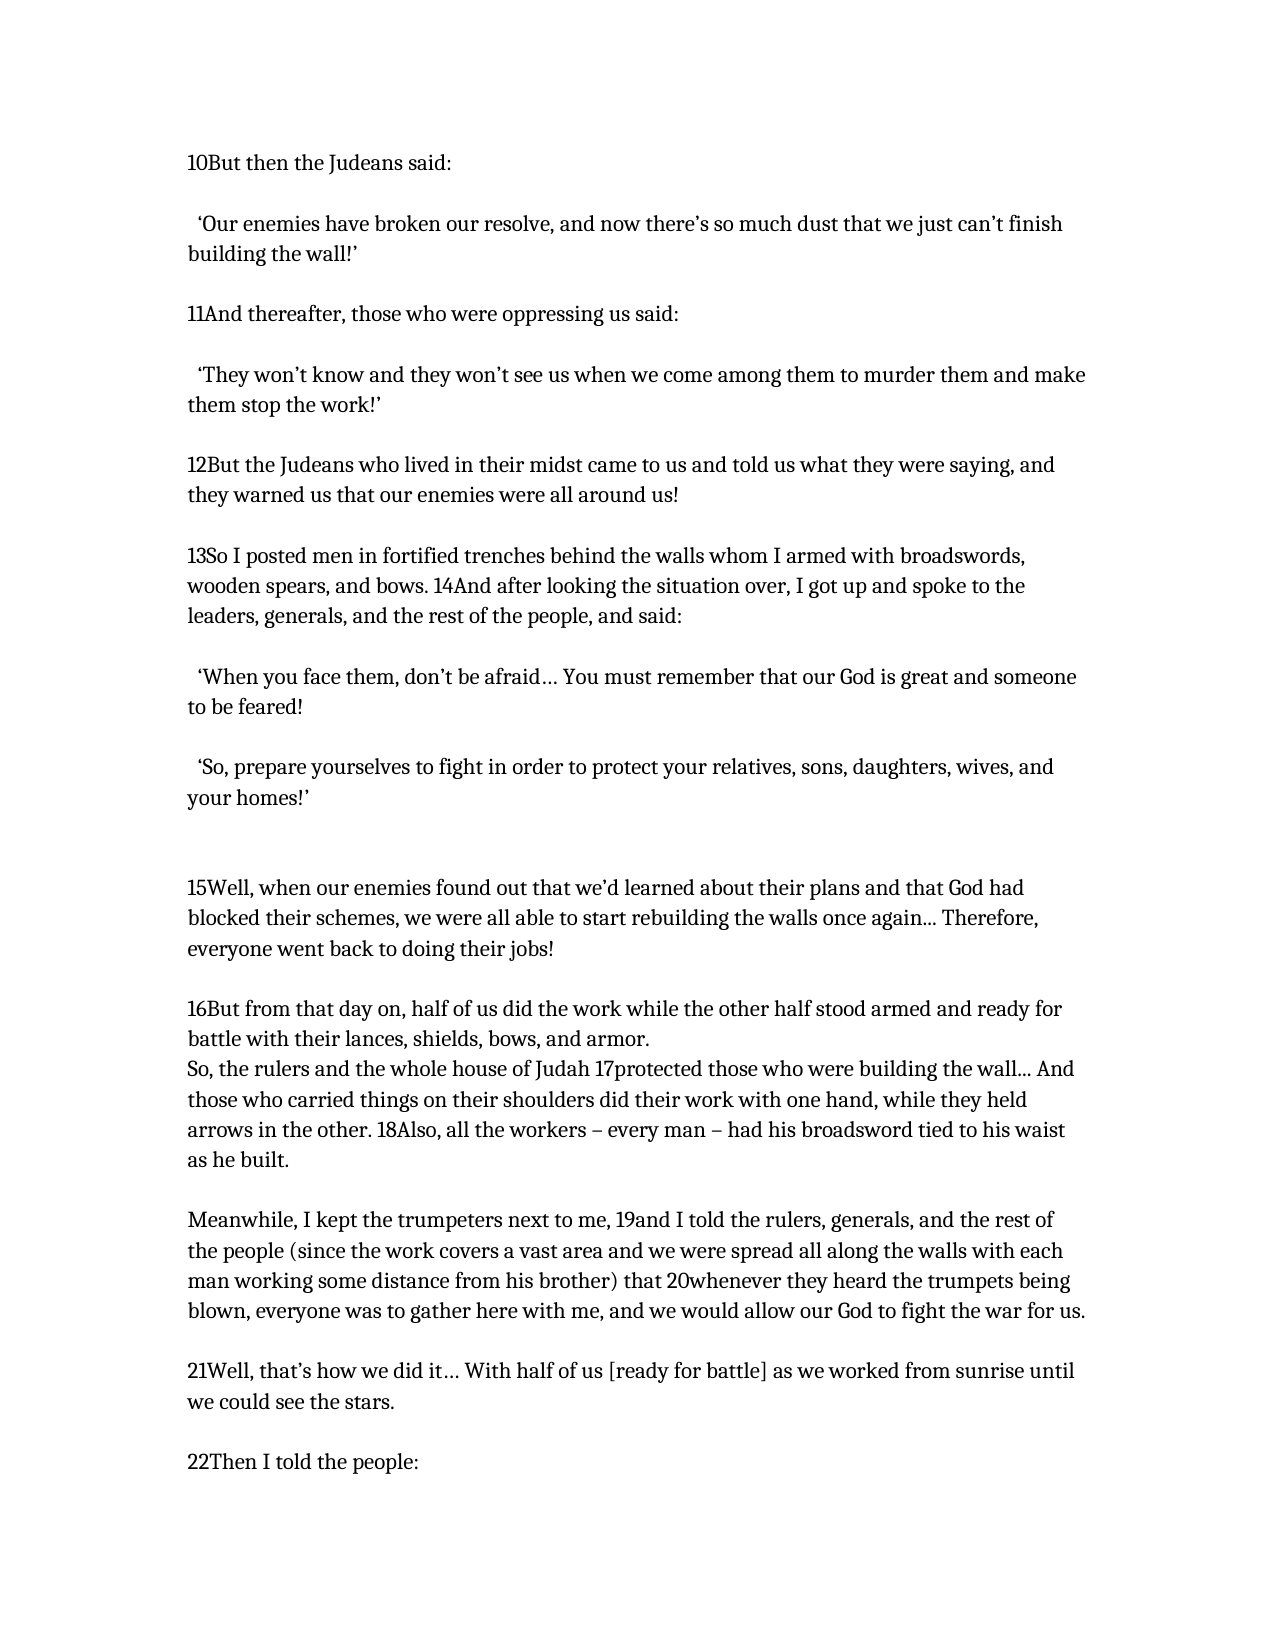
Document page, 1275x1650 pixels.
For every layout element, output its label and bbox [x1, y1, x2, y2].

text [187, 150, 1087, 1475]
